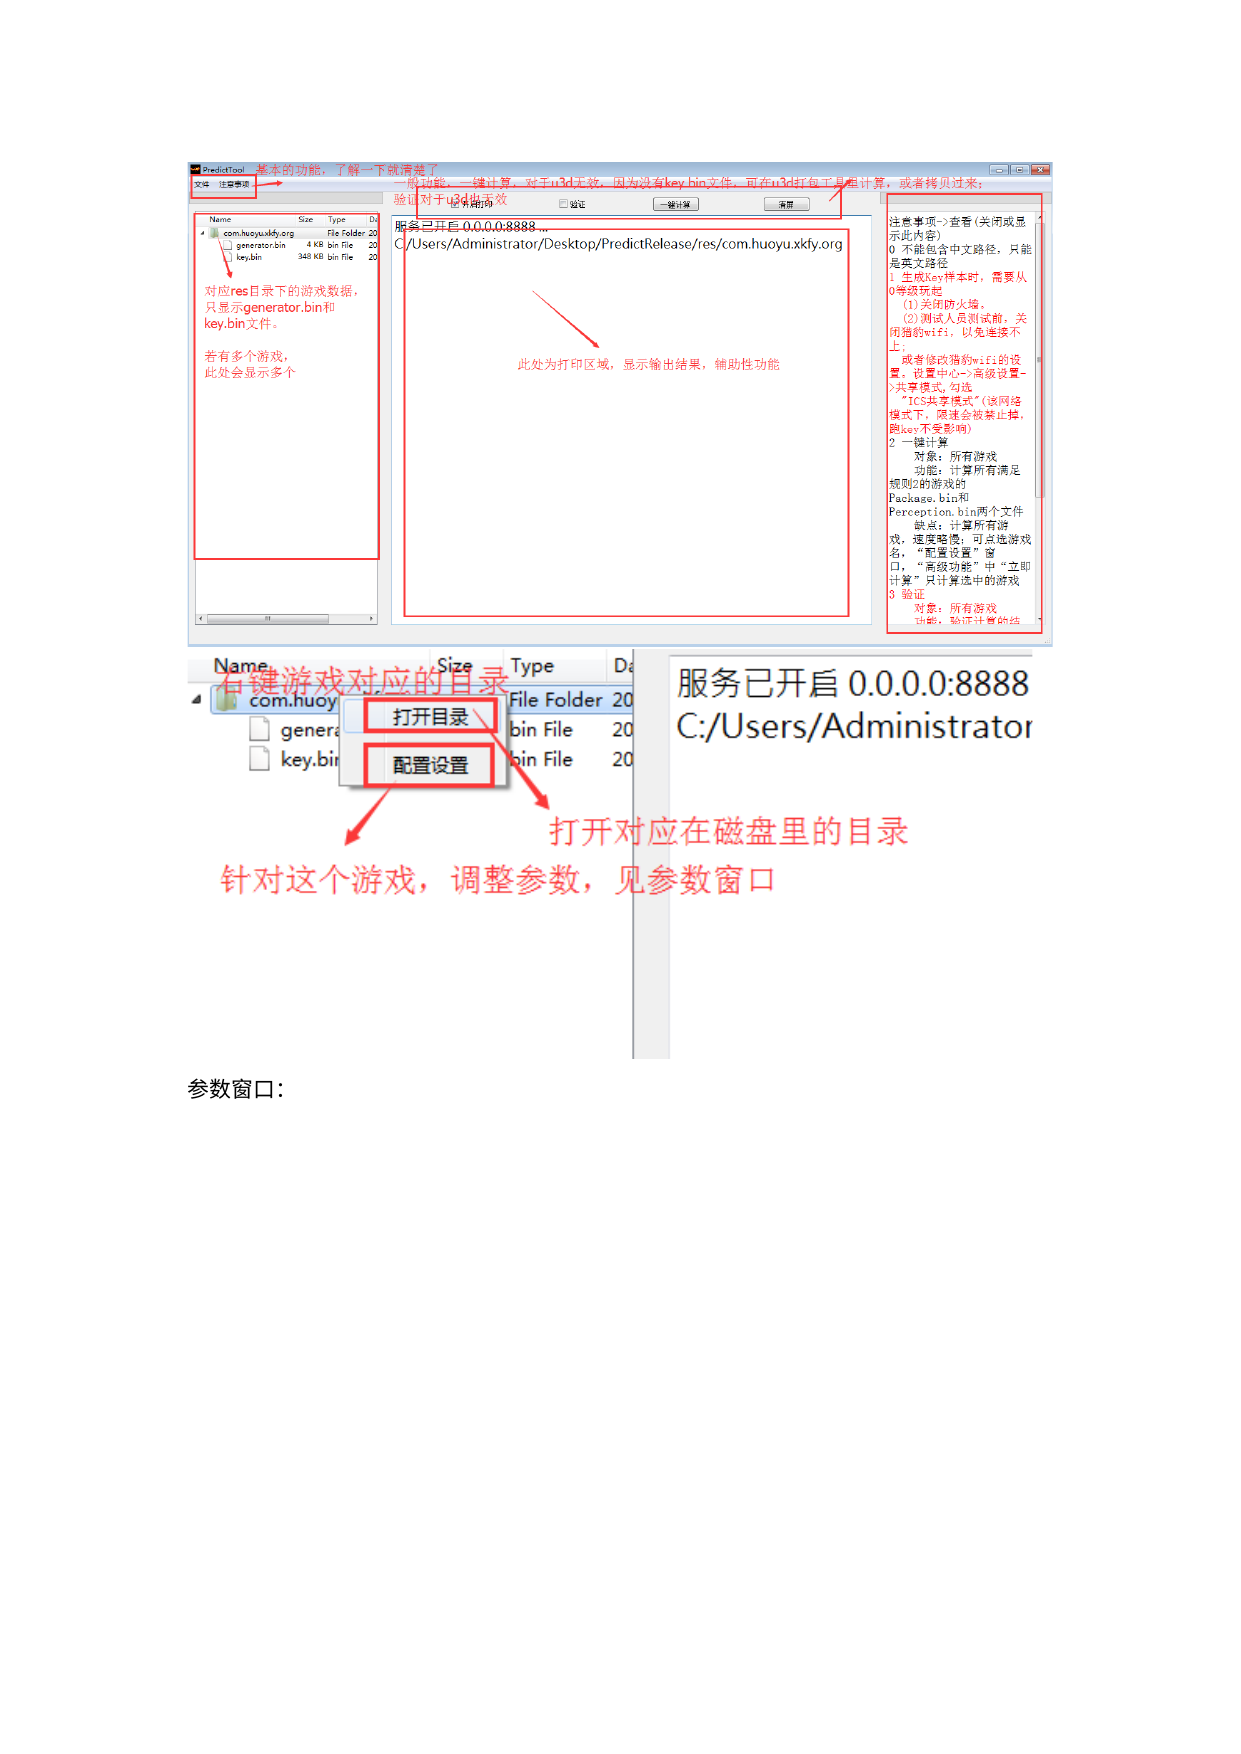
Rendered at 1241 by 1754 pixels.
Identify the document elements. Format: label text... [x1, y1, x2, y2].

picture [187, 649, 1033, 1059]
picture [187, 162, 1053, 647]
text 参数窗口： [187, 1072, 1053, 1104]
